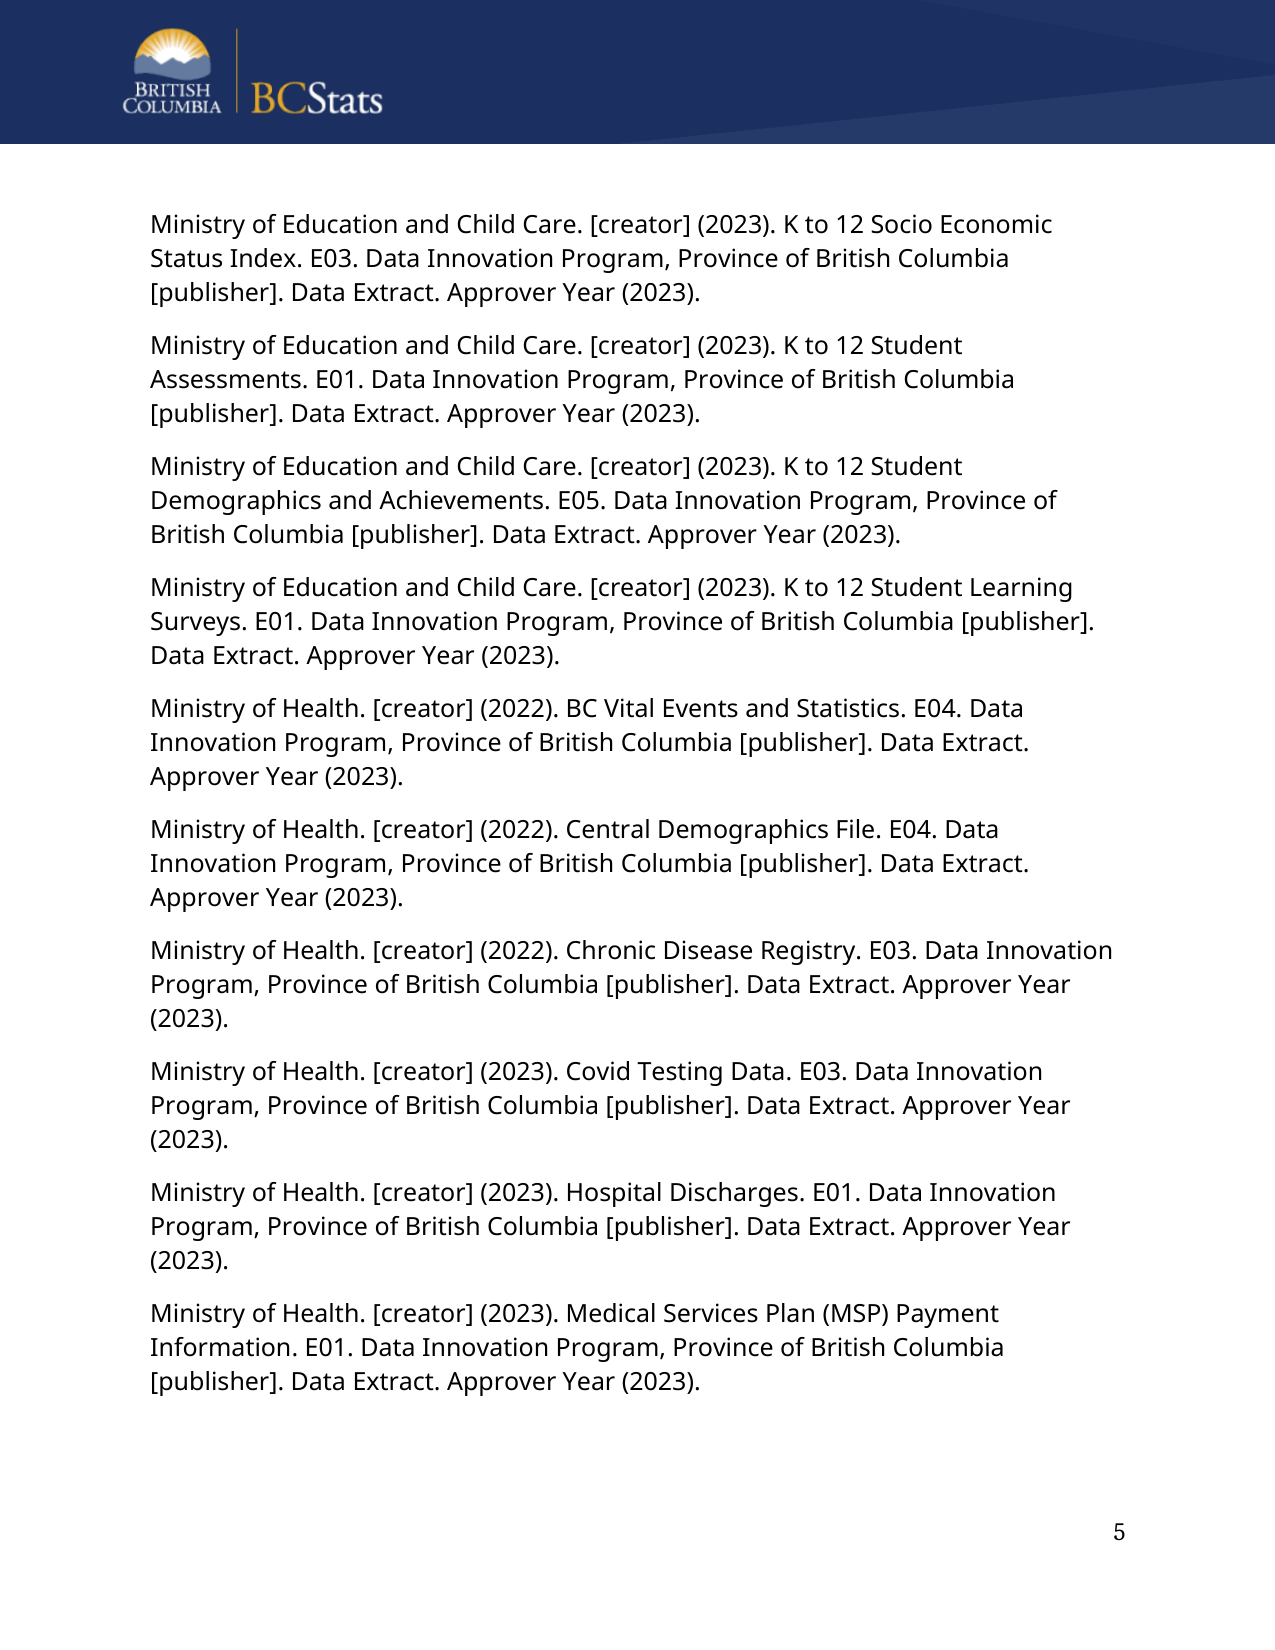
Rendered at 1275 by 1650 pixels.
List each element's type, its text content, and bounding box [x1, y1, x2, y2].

text Ministry of Education and Child Care. [creator] (2023). K to 12 Student Assessments. E01. Data Innovation Program, Province of British Columbia [publisher]. Data Extract. Approver Year (2023). [150, 328, 1125, 430]
text Ministry of Health. [creator] (2022). Central Demographics File. E04. Data Innovation Program, Province of British Columbia [publisher]. Data Extract. Approver Year (2023). [150, 811, 1125, 914]
text Ministry of Education and Child Care. [creator] (2023). K to 12 Student Demographics and Achievements. E05. Data Innovation Program, Province of British Columbia [publisher]. Data Extract. Approver Year (2023). [150, 449, 1125, 551]
picture [93, 0, 413, 143]
text Ministry of Health. [creator] (2022). BC Vital Events and Statistics. E04. Data Innovation Program, Province of British Columbia [publisher]. Data Extract. Approver Year (2023). [150, 691, 1125, 793]
text Ministry of Education and Child Care. [creator] (2023). K to 12 Student Learning Surveys. E01. Data Innovation Program, Province of British Columbia [publisher]. Data Extract. Approver Year (2023). [150, 569, 1125, 672]
text Ministry of Health. [creator] (2023). Hospital Discharges. E01. Data Innovation Program, Province of British Columbia [publisher]. Data Extract. Approver Year (2023). [150, 1174, 1125, 1276]
text Ministry of Health. [creator] (2023). Medical Services Plan (MSP) Payment Information. E01. Data Innovation Program, Province of British Columbia [publisher]. Data Extract. Approver Year (2023). [150, 1295, 1125, 1397]
text Ministry of Health. [creator] (2022). Chronic Disease Registry. E03. Data Innovation Program, Province of British Columbia [publisher]. Data Extract. Approver Year (2023). [150, 932, 1125, 1034]
